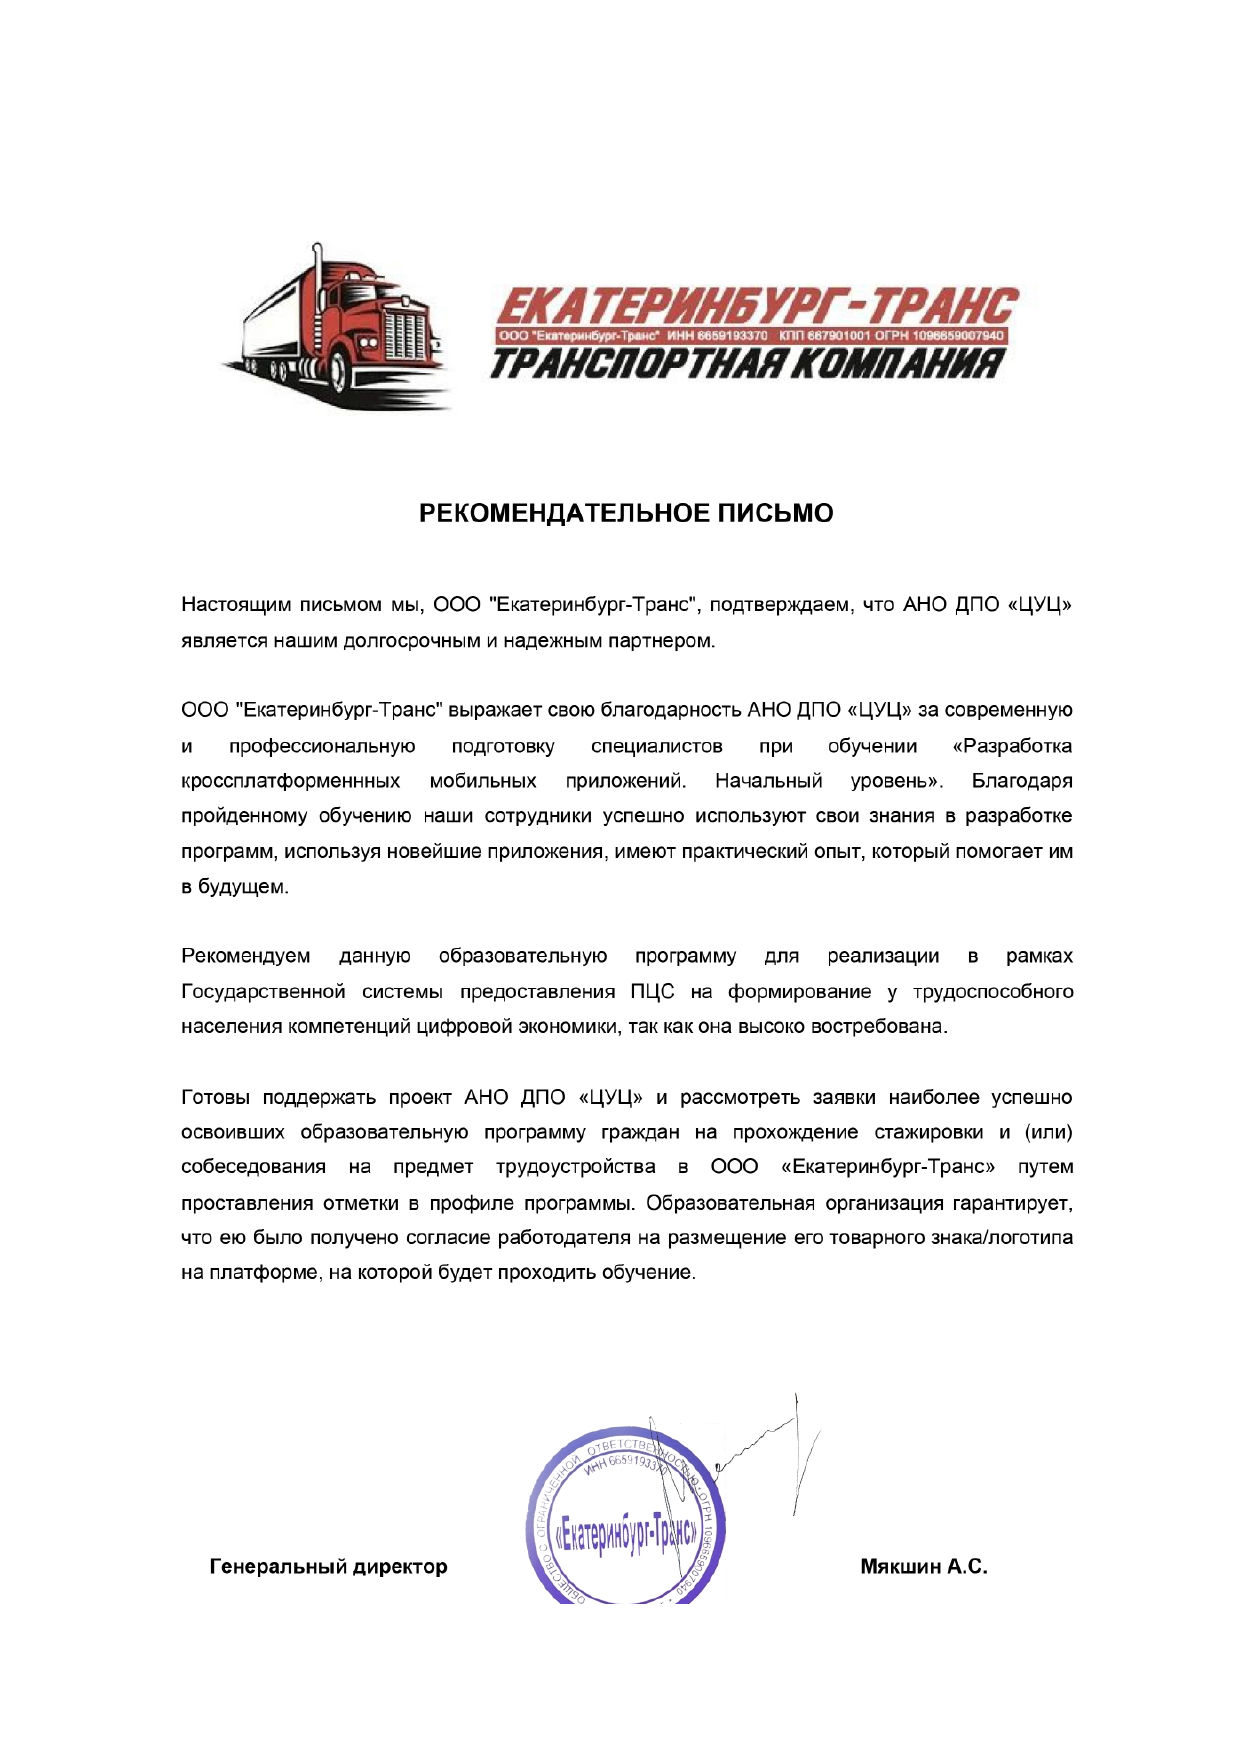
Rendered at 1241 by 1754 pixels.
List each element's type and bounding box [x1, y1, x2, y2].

picture [76, 150, 1179, 1604]
